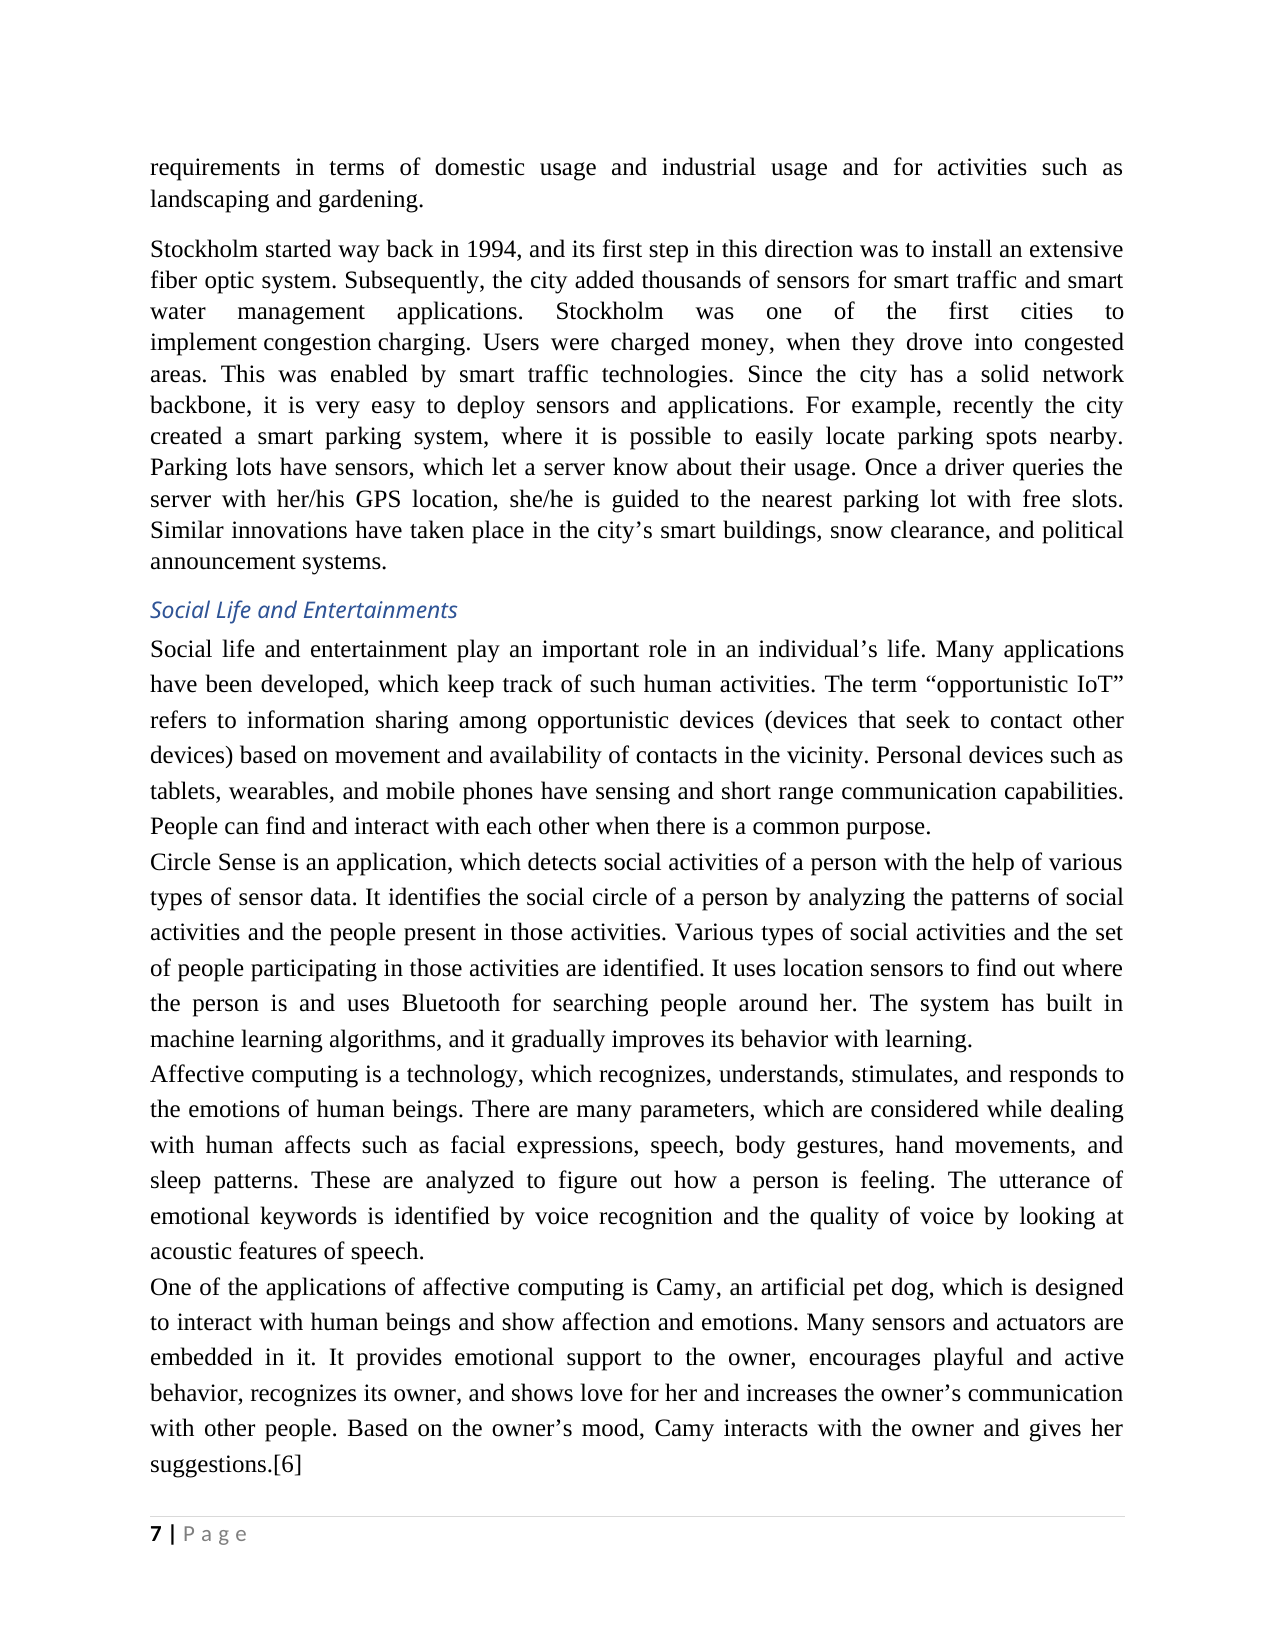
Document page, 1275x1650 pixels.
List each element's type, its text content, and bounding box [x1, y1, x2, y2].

text Social life and entertainment play an important role in an individual’s life. Many applications have been developed, which keep track of such human activities. The term “opportunistic IoT” refers to information sharing among opportunistic devices (devices that seek to contact other devices) based on movement and availability of contacts in the vicinity. Personal devices such as tablets, wearables, and mobile phones have sensing and short range communication capabilities. People can find and interact with each other when there is a common purpose. [150, 627, 1125, 840]
text Circle Sense is an application, which detects social activities of a person with the help of various types of sensor data. It identifies the social circle of a person by analyzing the patterns of social activities and the people present in those activities. Various types of social activities and the set of people participating in those activities are identified. It uses location sensors to find out where the person is and uses Bluetooth for searching people around her. The system has built in machine learning algorithms, and it gradually improves its behavior with learning. [150, 840, 1125, 1052]
subtitle Social Life and Entertainments [150, 594, 1125, 625]
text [150, 150, 1125, 212]
text Affective computing is a technology, which recognizes, understands, stimulates, and responds to the emotions of human beings. There are many parameters, which are considered while dealing with human affects such as facial expressions, speech, body gestures, hand movements, and sleep patterns. These are analyzed to figure out how a person is feeling. The utterance of emotional keywords is identified by voice recognition and the quality of voice by looking at acoustic features of speech. [150, 1052, 1125, 1265]
text One of the applications of affective computing is Camy, an artificial pet dog, which is designed to interact with human beings and show affection and emotions. Many sensors and actuators are embedded in it. It provides emotional support to the owner, encourages playful and active behavior, recognizes its owner, and shows love for her and increases the owner’s communication with other people. Based on the owner’s mood, Camy interacts with the owner and gives her suggestions.[6] [150, 1265, 1125, 1477]
text Stockholm started way back in 1994, and its first step in this direction was to install an extensive fiber optic system. Subsequently, the city added thousands of sensors for smart traffic and smart water management applications. Stockholm was one of the first cities to implement congestion charging. Users were charged money, when they drove into congested areas. This was enabled by smart traffic technologies. Since the city has a solid network backbone, it is very easy to deploy sensors and applications. For example, recently the city created a smart parking system, where it is possible to easily locate parking spots nearby. Parking lots have sensors, which let a server know about their usage. Once a driver queries the server with her/his GPS location, she/he is guided to the nearest parking lot with free slots. Similar innovations have taken place in the city’s smart buildings, snow clearance, and political announcement systems. [150, 231, 1125, 575]
